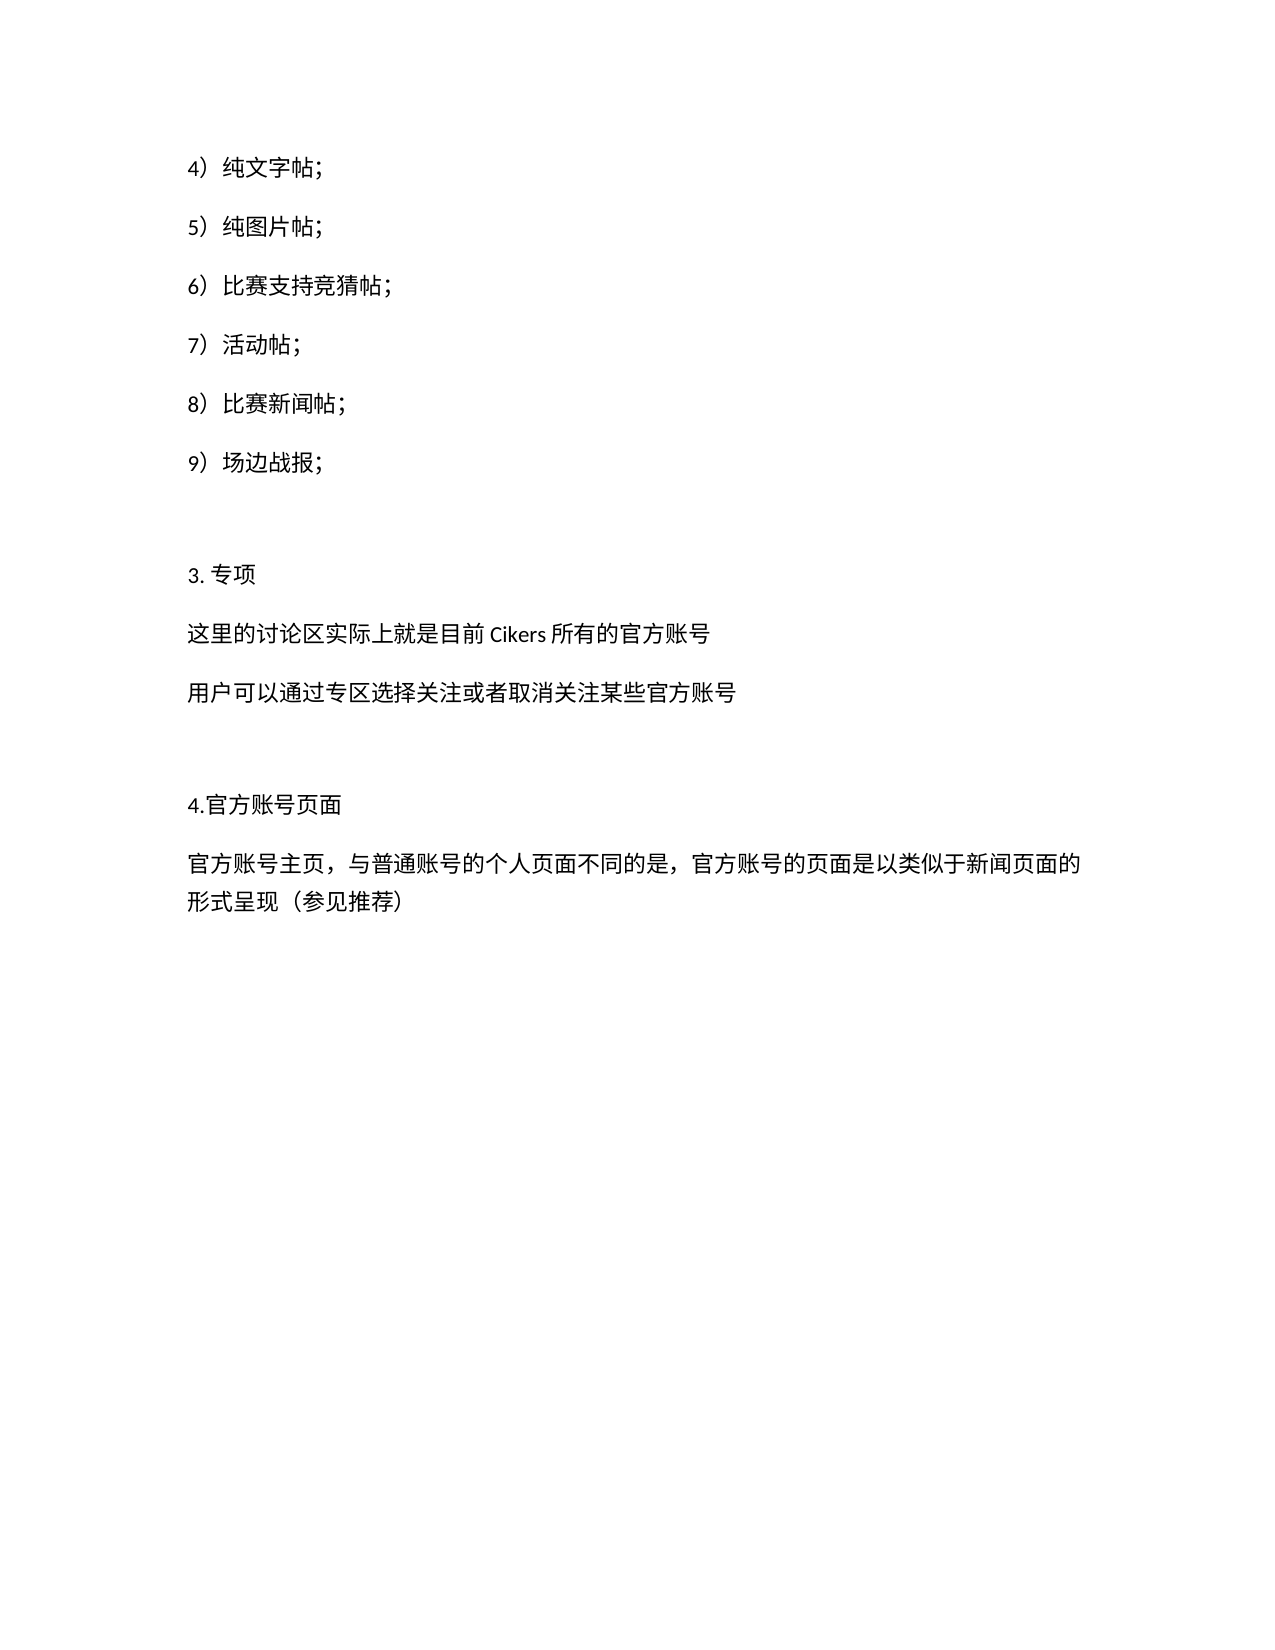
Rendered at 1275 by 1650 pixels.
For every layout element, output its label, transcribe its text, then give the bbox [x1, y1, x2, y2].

text 9）场边战报； [187, 445, 1087, 478]
text 4）纯文字帖； [187, 150, 1087, 183]
text 官方账号主页，与普通账号的个人页面不同的是，官方账号的页面是以类似于新闻页面的形式呈现（参见推荐） [187, 846, 1087, 917]
text 8）比赛新闻帖； [187, 386, 1087, 419]
text 用户可以通过专区选择关注或者取消关注某些官方账号 [187, 675, 1087, 708]
text 5）纯图片帖； [187, 209, 1087, 242]
text 这里的讨论区实际上就是目前Cikers所有的官方账号 [187, 616, 1087, 649]
text 7）活动帖； [187, 327, 1087, 360]
text 3. 专项 [187, 557, 1087, 590]
text 4.官方账号页面 [187, 787, 1087, 820]
text 6）比赛支持竞猜帖； [187, 268, 1087, 301]
